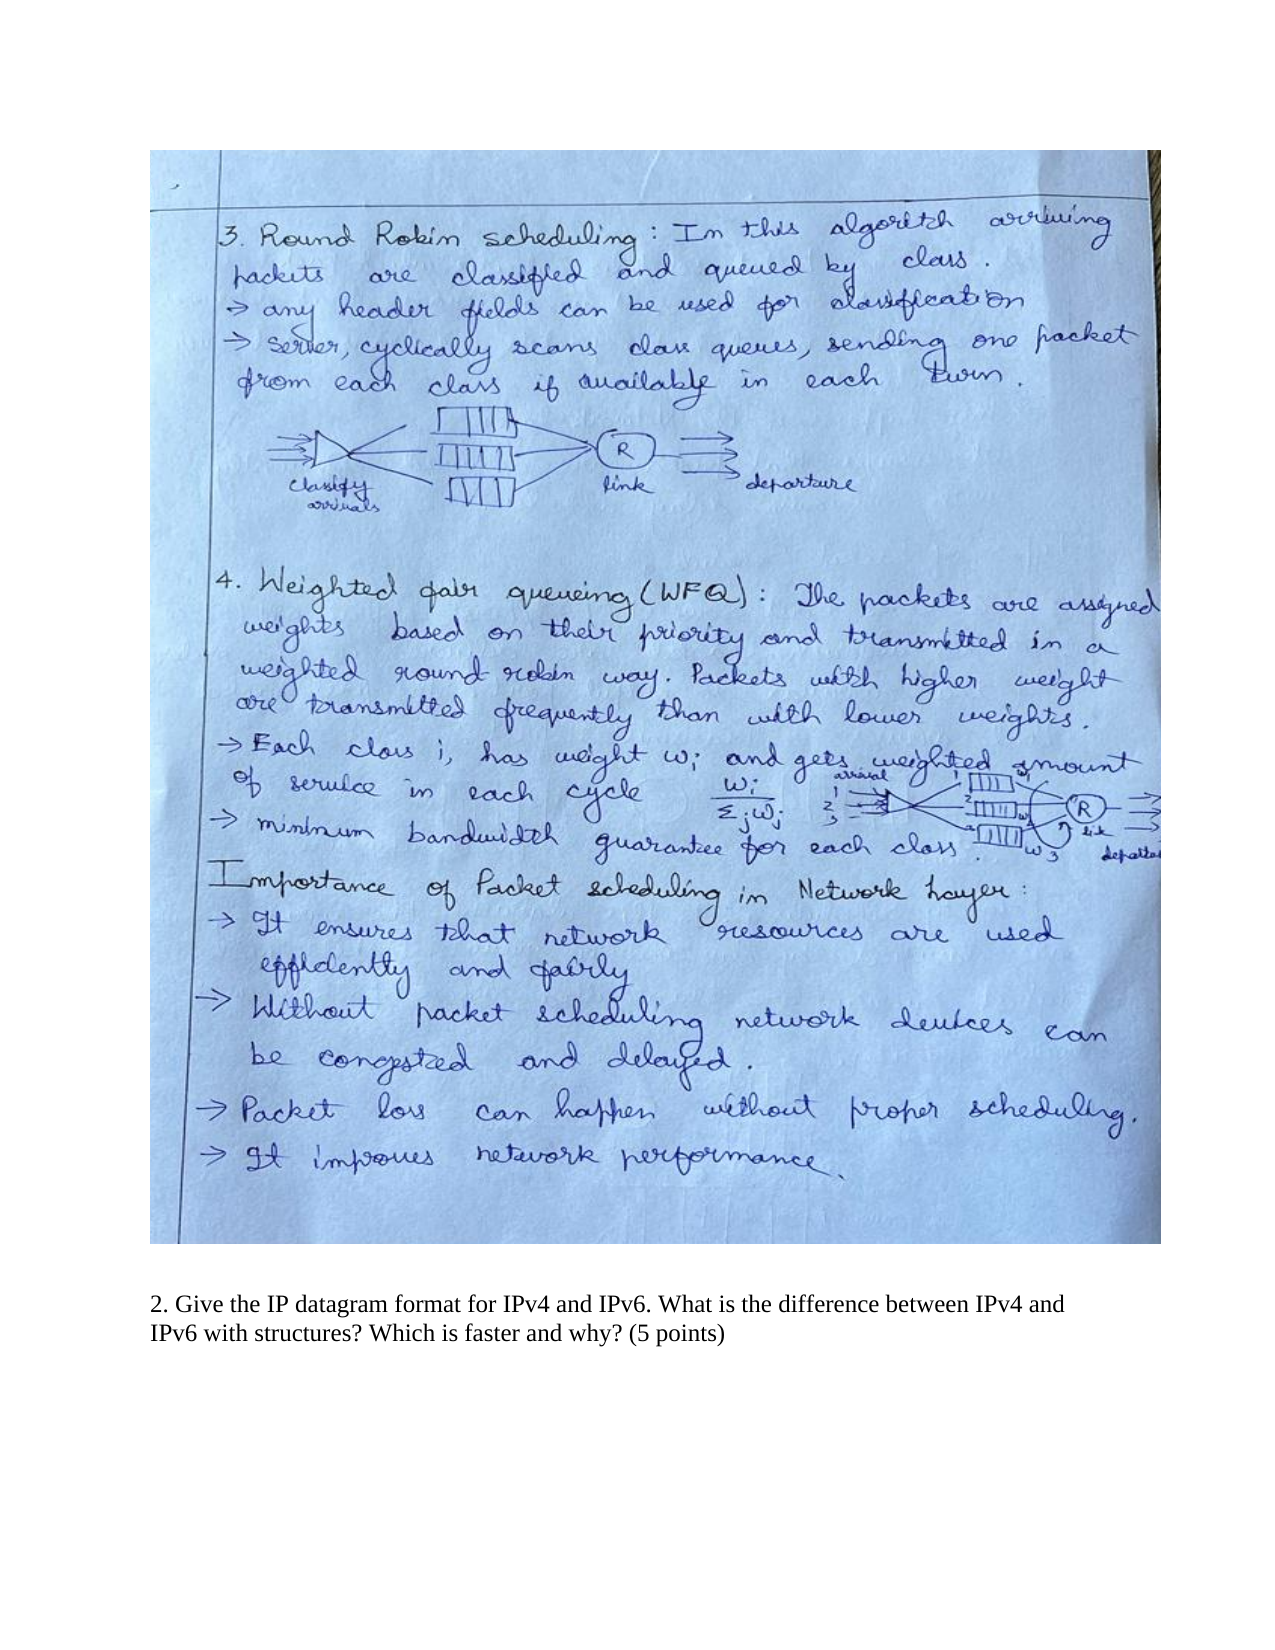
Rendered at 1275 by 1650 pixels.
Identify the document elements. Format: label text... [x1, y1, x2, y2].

text 2. Give the IP datagram format for IPv4 and IPv6. What is the difference between IPv4 and IPv6 with structures? Which is faster and why? (5 points) [150, 1260, 1125, 1347]
picture [150, 150, 1161, 1244]
